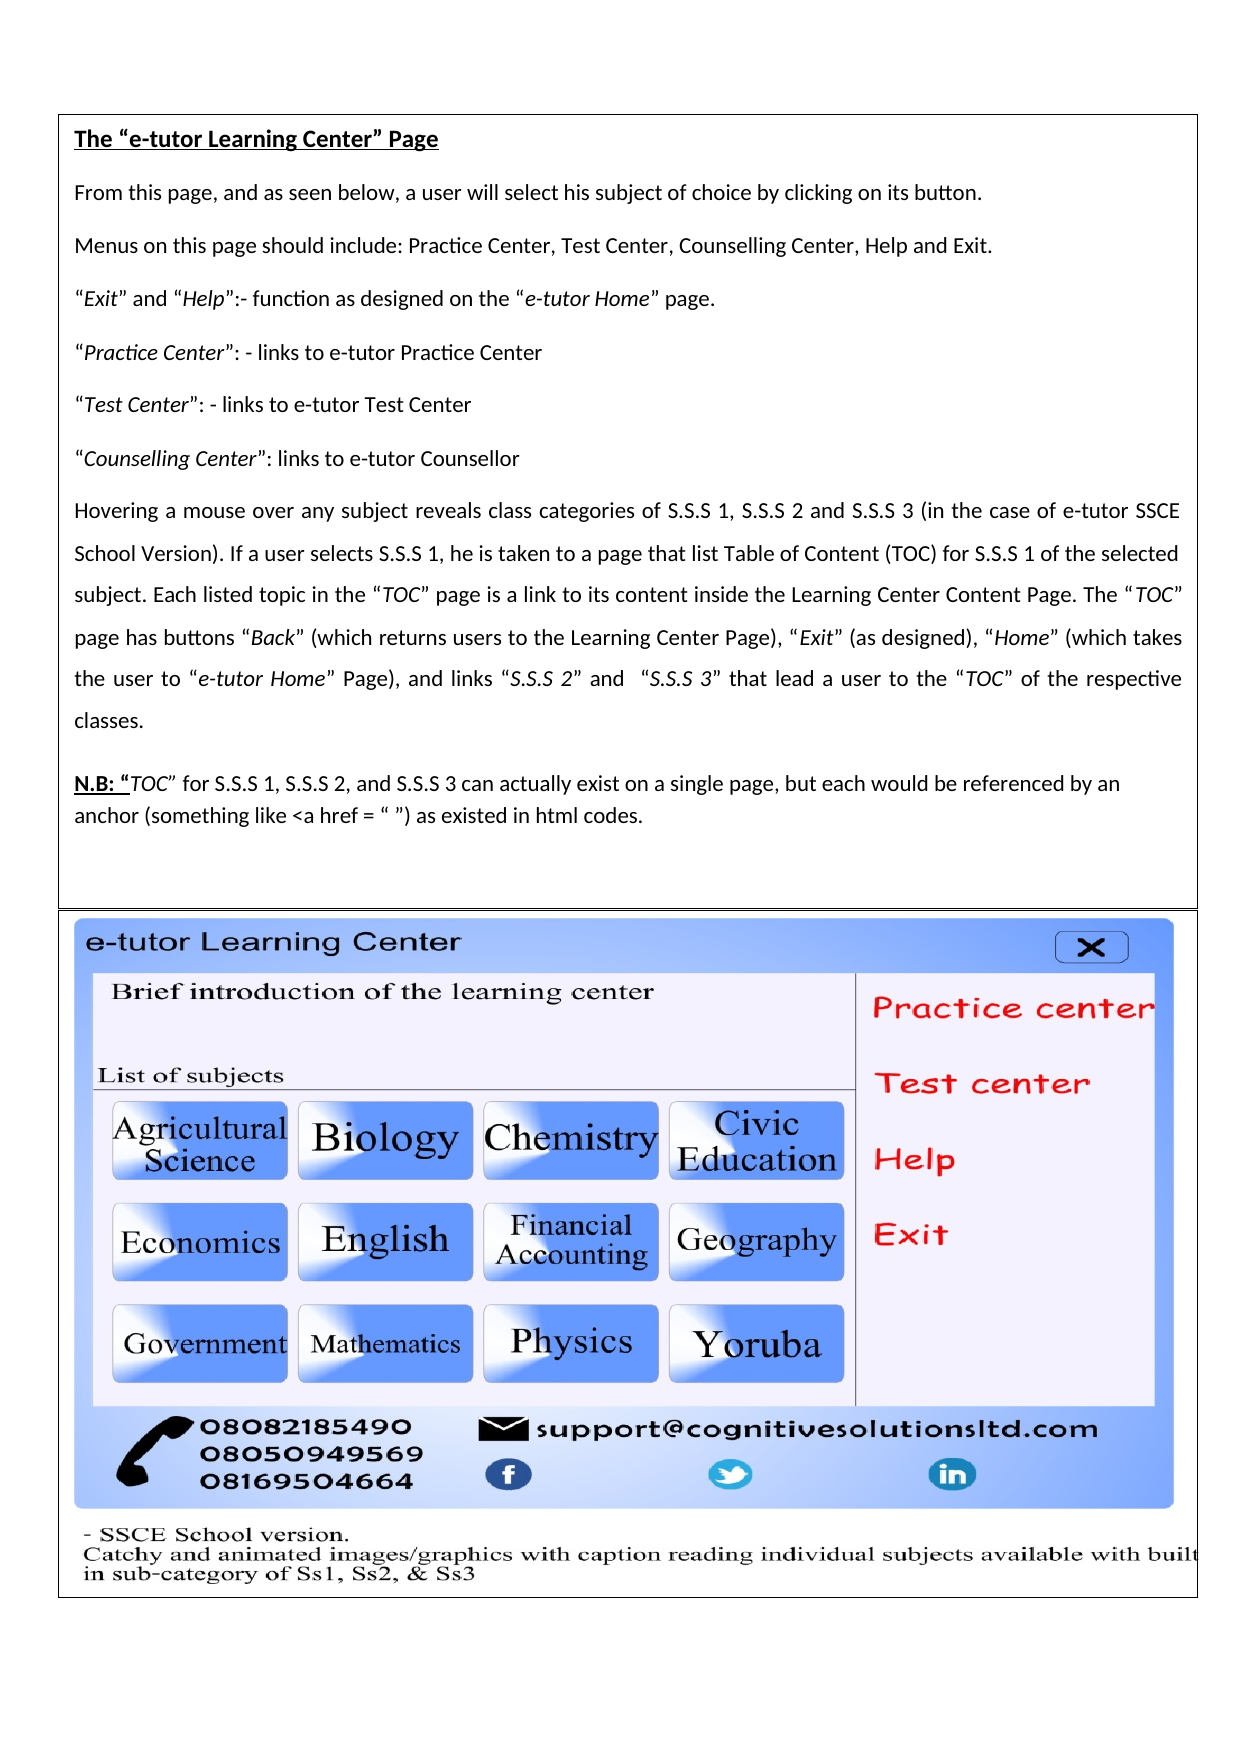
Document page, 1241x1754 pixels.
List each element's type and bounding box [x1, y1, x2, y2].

picture [74, 918, 1197, 1584]
